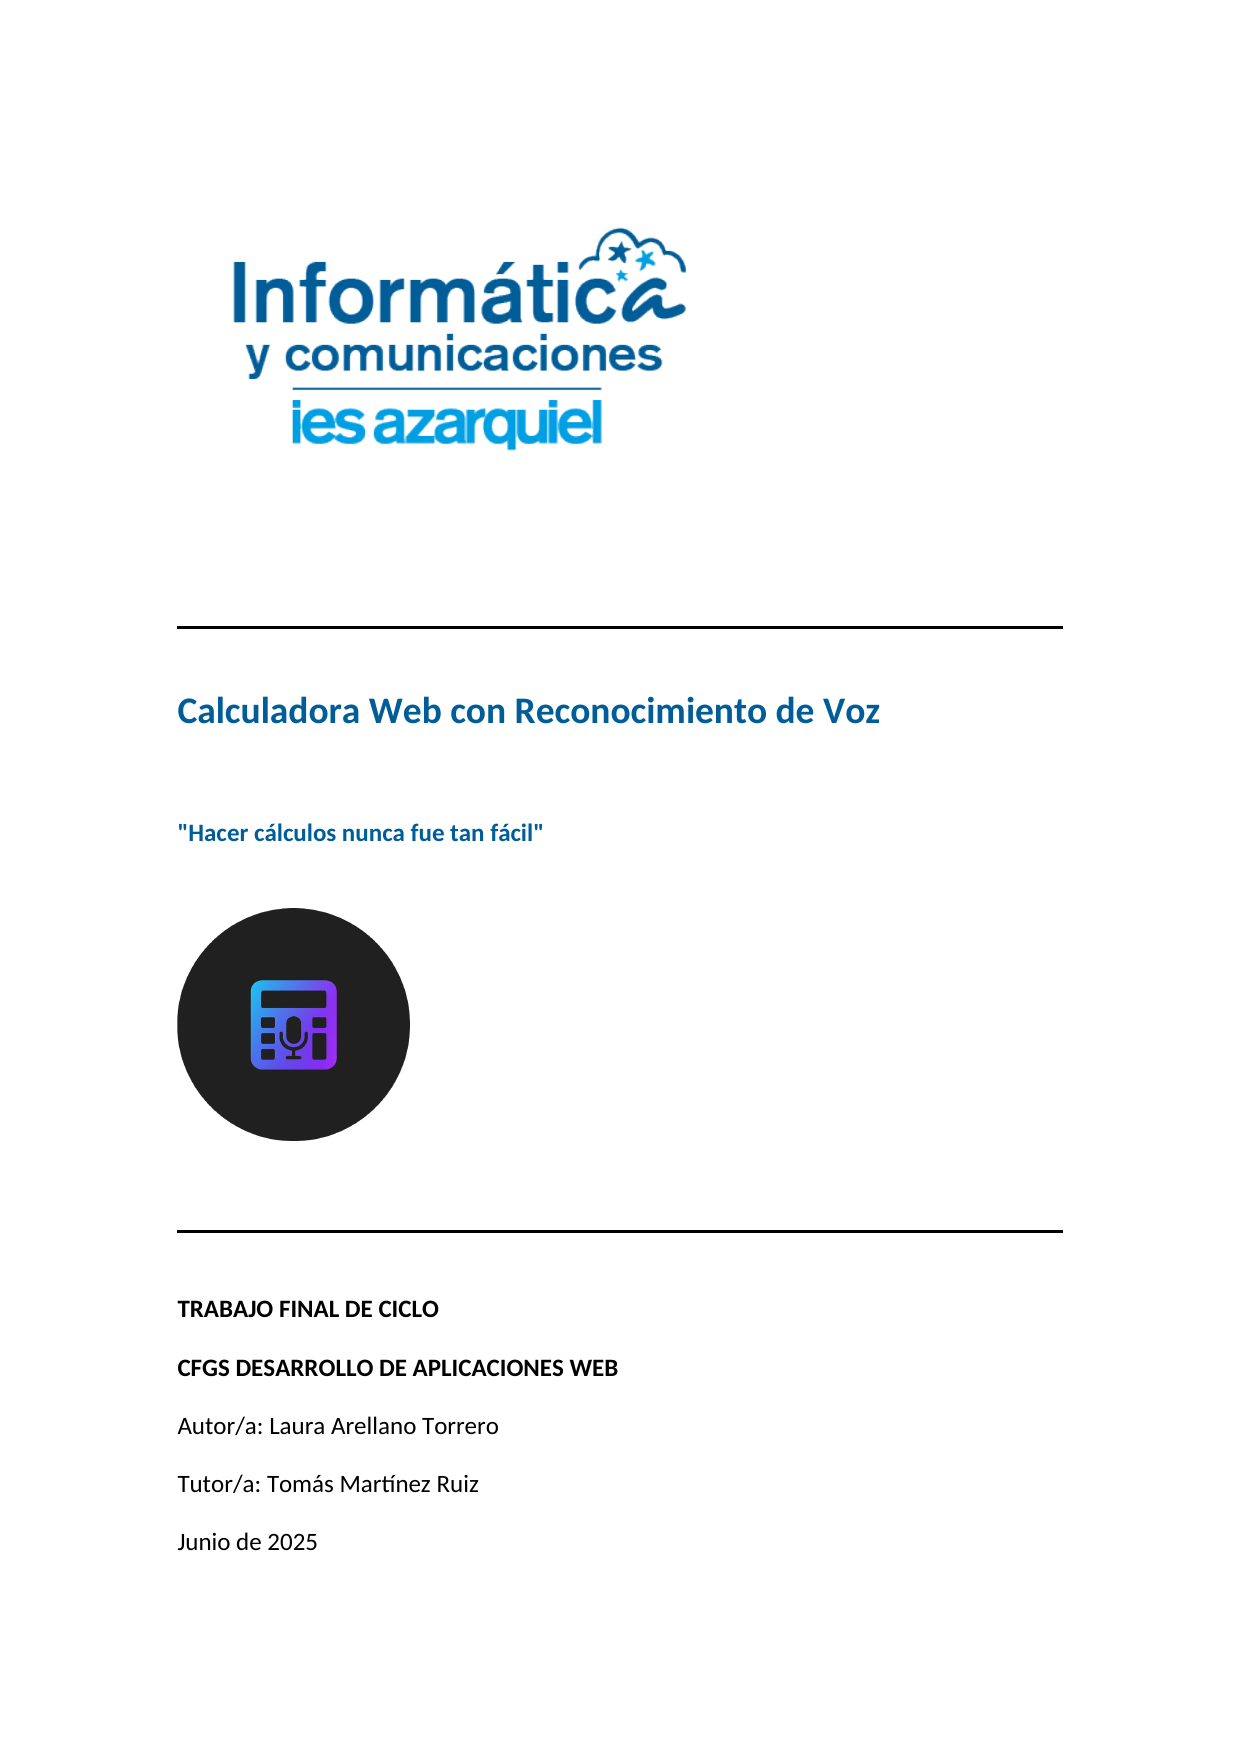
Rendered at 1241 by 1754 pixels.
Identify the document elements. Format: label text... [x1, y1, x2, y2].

picture [177, 908, 410, 1141]
text Autor/a: Laura Arellano Torrero [177, 1410, 1063, 1440]
text CFGS DESARROLLO DE APLICACIONES WEB [177, 1352, 1063, 1382]
picture [177, 193, 733, 487]
text Tutor/a: Tomás Martínez Ruiz [177, 1468, 1063, 1499]
text Calculadora Web con Reconocimiento de Voz [177, 687, 1063, 733]
text Junio de 2025 [177, 1526, 1063, 1557]
text TRABAJO FINAL DE CICLO [177, 1293, 1063, 1324]
text "Hacer cálculos nunca fue tan fácil" [177, 817, 1063, 847]
